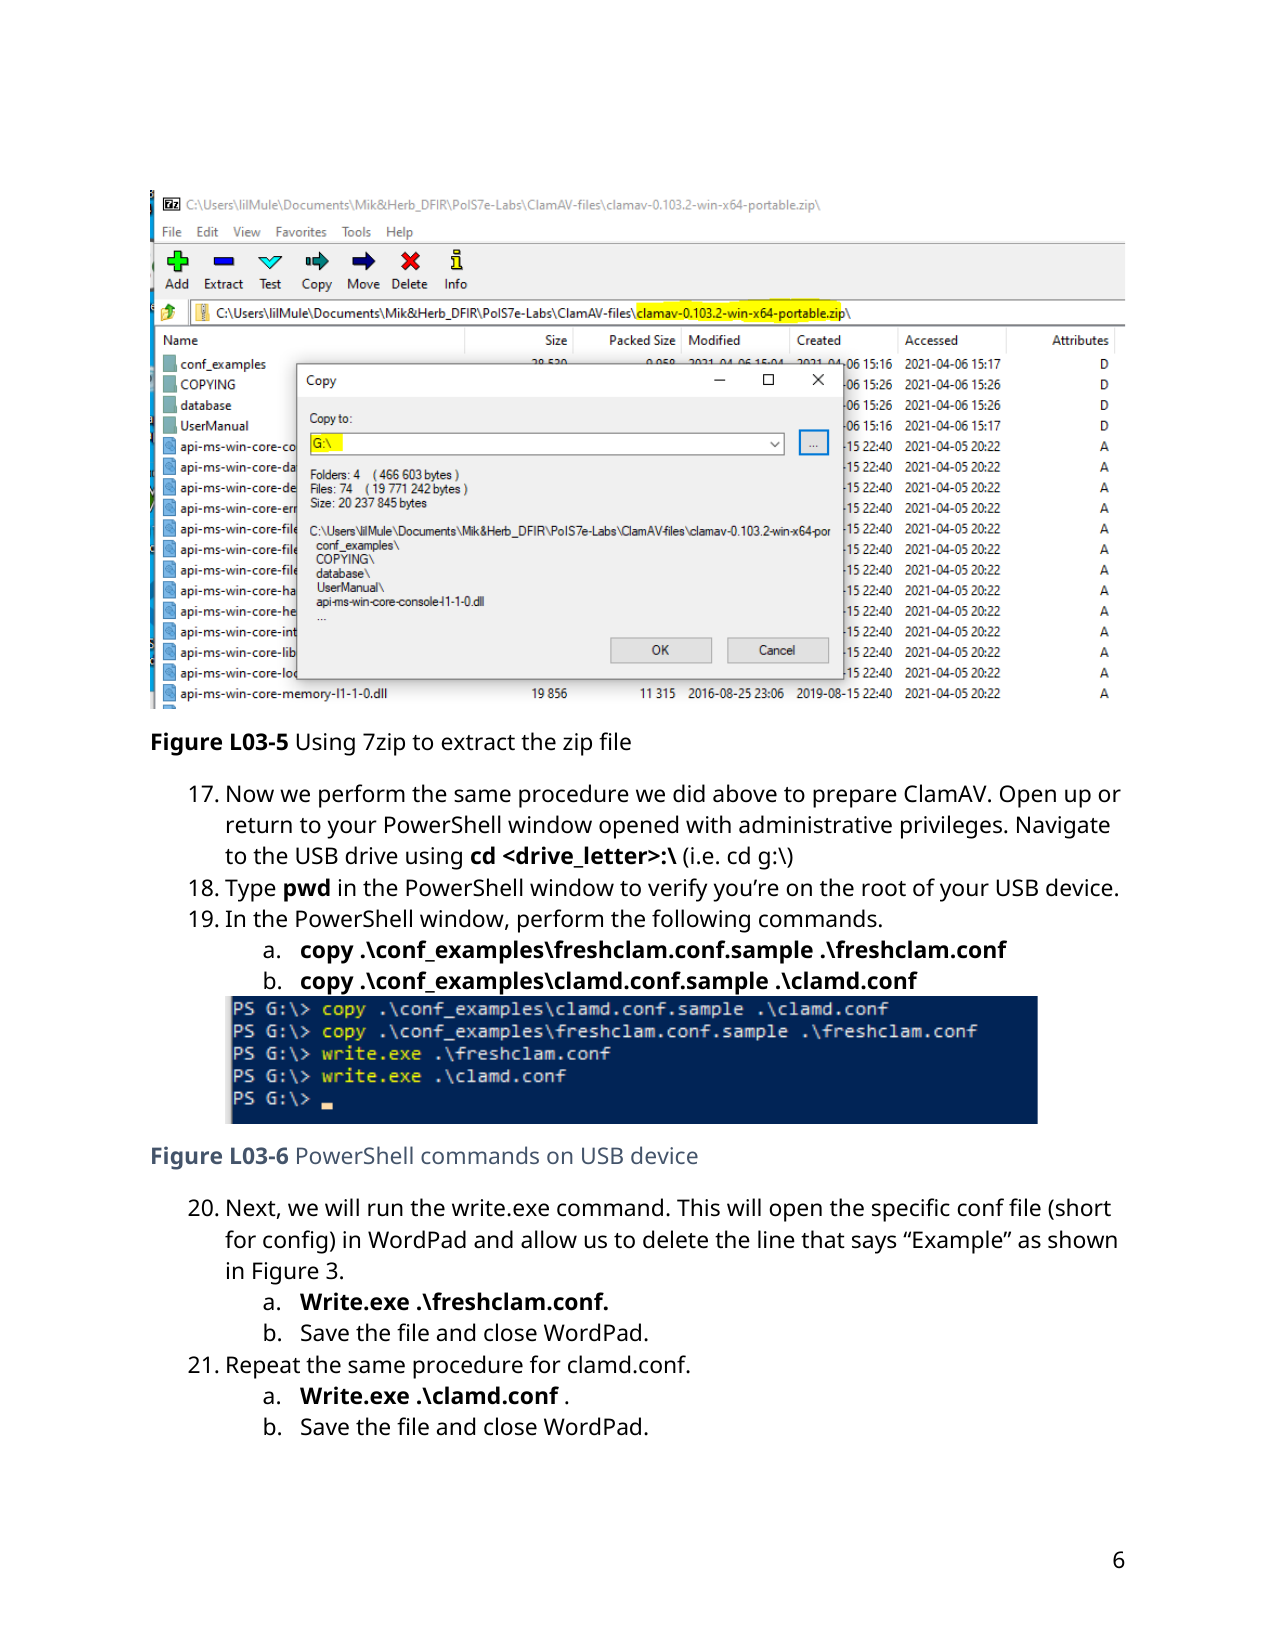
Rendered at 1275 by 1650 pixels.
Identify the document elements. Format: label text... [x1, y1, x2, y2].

list Repeat the same procedure for clamd.conf. [187, 1348, 1125, 1380]
list copy .\conf_examples\freshclam.conf.sample .\freshclam.conf [262, 934, 1125, 965]
list Next, we will run the write.exe command. This will open the specific conf file (short for config) in WordPad and allow us to delete the line that says “Example” as shown in Figure 3. [187, 1192, 1125, 1286]
list Type pwd in the PowerShell window to verify you’re on the root of your USB device. [187, 872, 1125, 903]
list Write.exe .\clamd.conf . [262, 1380, 1125, 1411]
list Save the file and close WordPad. [262, 1411, 1125, 1442]
list In the PowerShell window, perform the following commands. [187, 903, 1125, 934]
list Now we perform the same procedure we did above to prepare ClamAV. Open up or return to your PowerShell window opened with administrative privileges. Navigate to the USB drive using cd <drive_letter>:\ (i.e. cd g:\) [187, 778, 1125, 872]
list Save the file and close WordPad. [262, 1317, 1125, 1348]
picture [225, 996, 1038, 1124]
list copy .\conf_examples\clamd.conf.sample .\clamd.conf [262, 965, 1125, 997]
picture [150, 190, 1125, 709]
list Write.exe .\freshclam.conf. [262, 1286, 1125, 1317]
